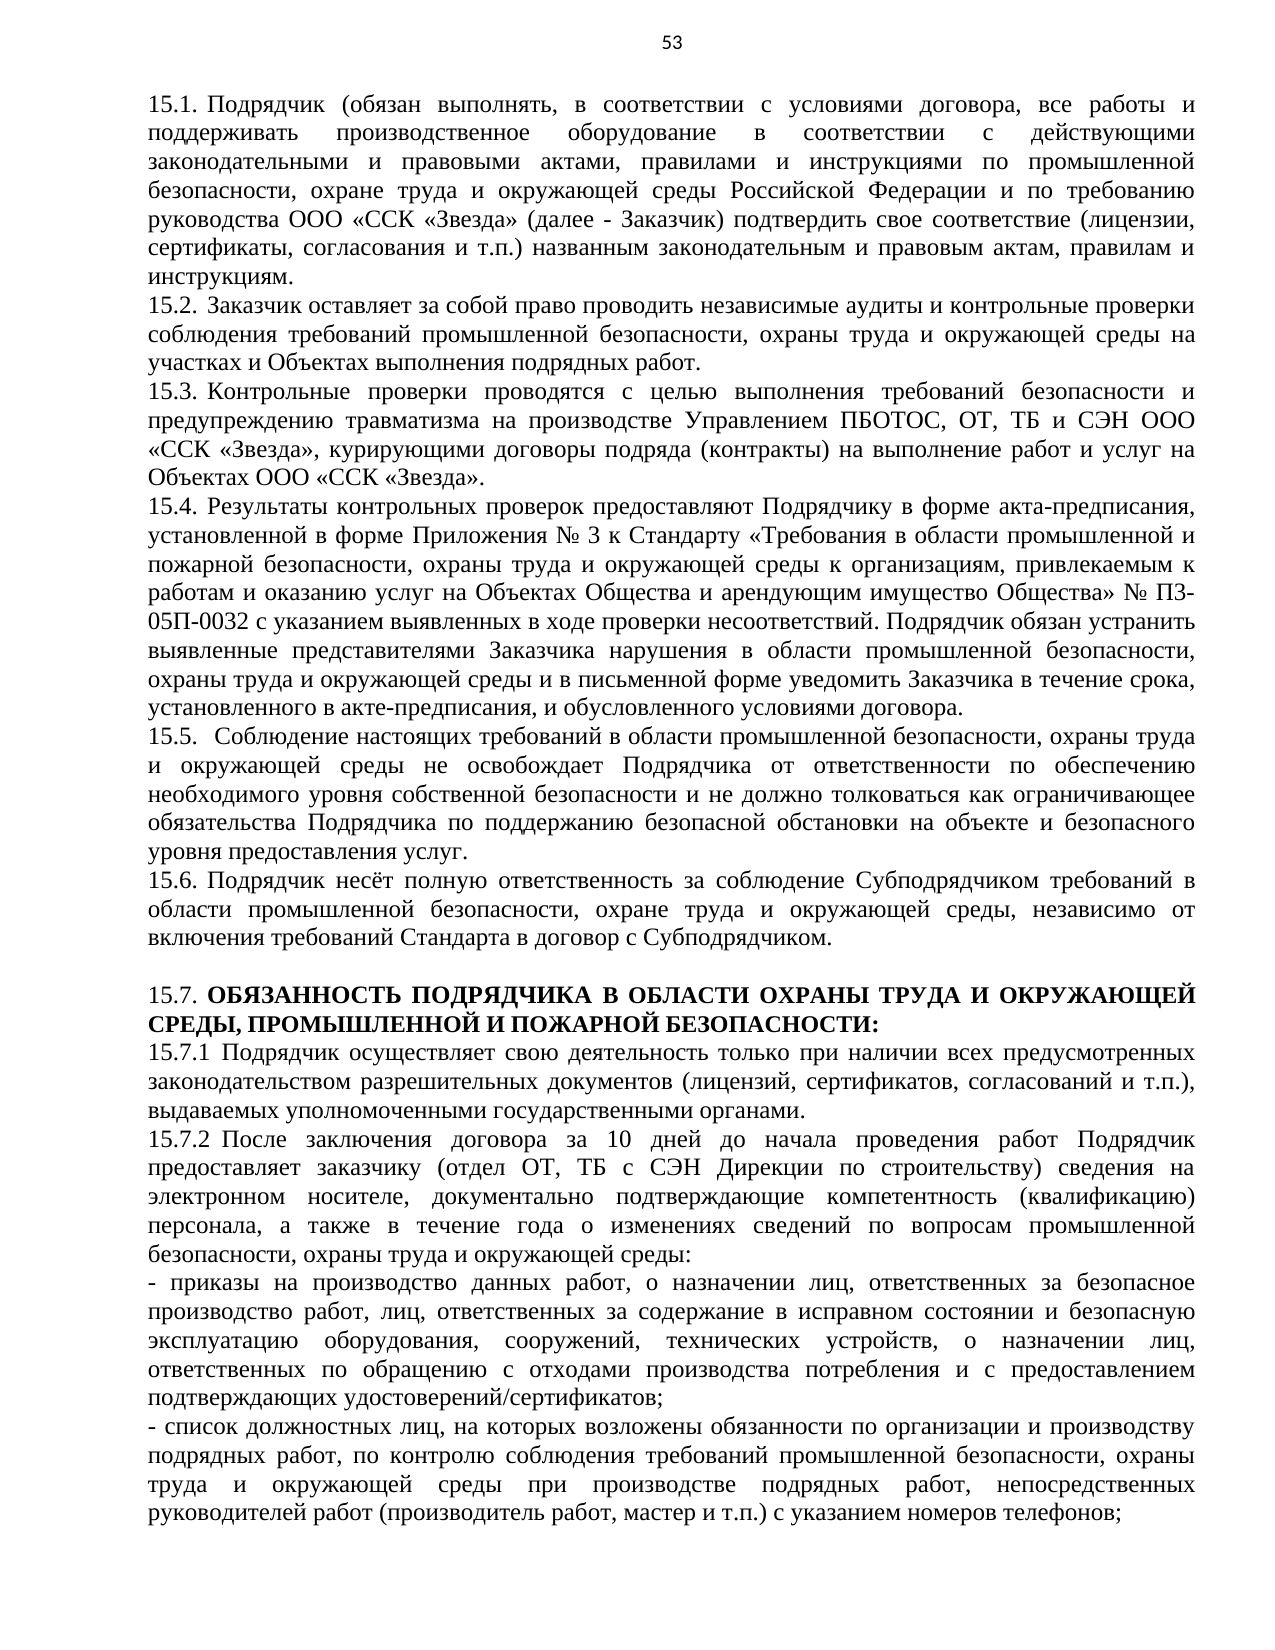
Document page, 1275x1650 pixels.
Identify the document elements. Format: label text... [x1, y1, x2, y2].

list После заключения договора за 10 дней до начала проведения работ Подрядчик предоставляет заказчику (отдел ОТ, ТБ с СЭН Дирекции по строительству) сведения на электронном носителе, документально подтверждающие компетентность (квалификацию) персонала, а также в течение года о изменениях сведений по вопросам промышленной безопасности, охраны труда и окружающей среды: [148, 1124, 1196, 1267]
list Подрядчик осуществляет свою деятельность только при наличии всех предусмотренных законодательством разрешительных документов (лицензий, сертификатов, согласований и т.п.), выдаваемых уполномоченными государственными органами. [148, 1037, 1196, 1124]
list Контрольные проверки проводятся с целью выполнения требований безопасности и предупреждению травматизма на производстве Управлением ПБОТОС, ОТ, ТБ и СЭН ООО «ССК «Звезда», курирующими договоры подряда (контракты) на выполнение работ и услуг на Объектах ООО «ССК «Звезда». [148, 376, 1196, 491]
list - приказы на производство данных работ, о назначении лиц, ответственных за безопасное производство работ, лиц, ответственных за содержание в исправном состоянии и безопасную эксплуатацию оборудования, сооружений, технических устройств, о назначении лиц, ответственных по обращению с отходами производства потребления и с предоставлением подтверждающих удостоверений/сертификатов; [148, 1267, 1196, 1411]
list Подрядчик несёт полную ответственность за соблюдение Субподрядчиком требований в области промышленной безопасности, охране труда и окружающей среды, независимо от включения требований Стандарта в договор с Субподрядчиком. [148, 865, 1196, 951]
list Соблюдение настоящих требований в области промышленной безопасности, охраны труда и окружающей среды не освобождает Подрядчика от ответственности по обеспечению необходимого уровня собственной безопасности и не должно толковаться как ограничивающее обязательства Подрядчика по поддержанию безопасной обстановки на объекте и безопасного уровня предоставления услуг. [148, 721, 1196, 865]
list Подрядчик (обязан выполнять, в соответствии с условиями договора, все работы и поддерживать производственное оборудование в соответствии с действующими законодательными и правовыми актами, правилами и инструкциями по промышленной безопасности, охране труда и окружающей среды Российской Федерации и по требованию руководства ООО «ССК «Звезда» (далее - Заказчик) подтвердить свое соответствие (лицензии, сертификаты, согласования и т.п.) названным законодательным и правовым актам, правилам и инструкциям. [148, 89, 1196, 290]
list ОБЯЗАННОСТЬ ПОДРЯДЧИКА В ОБЛАСТИ ОХРАНЫ ТРУДА И ОКРУЖАЮЩЕЙ СРЕДЫ, ПРОМЫШЛЕННОЙ И ПОЖАРНОЙ БЕЗОПАСНОСТИ: [148, 980, 1196, 1037]
list - список должностных лиц, на которых возложены обязанности по организации и производству подрядных работ, по контролю соблюдения требований промышленной безопасности, охраны труда и окружающей среды при производстве подрядных работ, непосредственных руководителей работ (производитель работ, мастер и т.п.) с указанием номеров телефонов; [148, 1411, 1196, 1526]
list Результаты контрольных проверок предоставляют Подрядчику в форме акта-предписания, установленной в форме Приложения № 3 к Стандарту «Требования в области промышленной и пожарной безопасности, охраны труда и окружающей среды к организациям, привлекаемым к работам и оказанию услуг на Объектах Общества и арендующим имущество Общества» № П3-05П-0032 с указанием выявленных в ходе проверки несоответствий. Подрядчик обязан устранить выявленные представителями Заказчика нарушения в области промышленной безопасности, охраны труда и окружающей среды и в письменной форме уведомить Заказчика в течение срока, установленного в акте-предписания, и обусловленного условиями договора. [148, 491, 1196, 721]
list Заказчик оставляет за собой право проводить независимые аудиты и контрольные проверки соблюдения требований промышленной безопасности, охраны труда и окружающей среды на участках и Объектах выполнения подрядных работ. [148, 290, 1196, 376]
